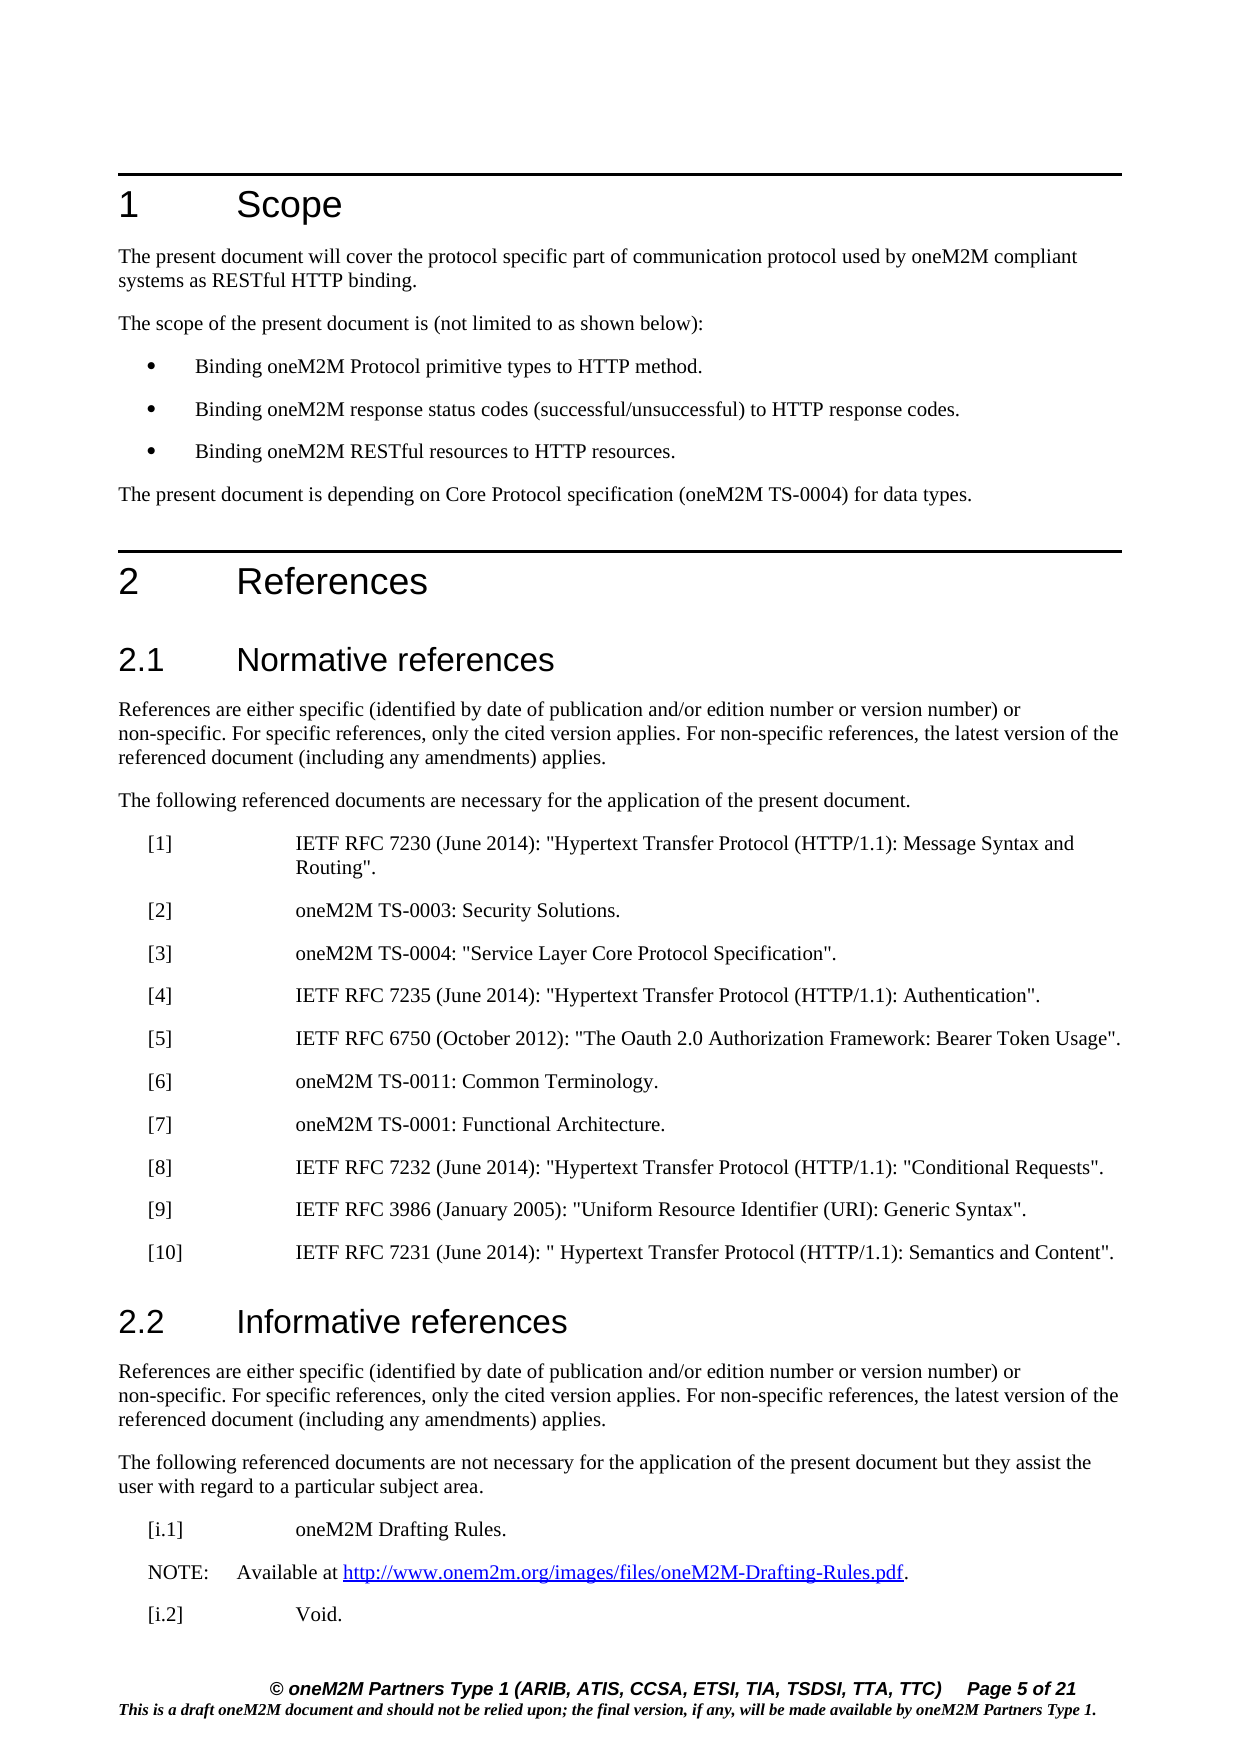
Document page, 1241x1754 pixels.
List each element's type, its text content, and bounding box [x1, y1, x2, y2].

subtitle 2 References [118, 553, 1122, 602]
text [9] IETF RFC 3986 (January 2005): "Uniform Resource Identifier (URI): Generic Syntax". [148, 1197, 1122, 1221]
text [10] IETF RFC 7231 (June 2014): " Hypertext Transfer Protocol (HTTP/1.1): Semantics and Content". [148, 1240, 1122, 1264]
text Binding oneM2M response status codes (successful/unsuccessful) to HTTP response codes. [148, 396, 1122, 421]
text [6] oneM2M TS-0011: Common Terminology. [148, 1069, 1122, 1093]
text The following referenced documents are not necessary for the application of the present document but they assist the user with regard to a particular subject area. [118, 1450, 1122, 1498]
text Binding oneM2M Protocol primitive types to HTTP method. [148, 354, 1122, 378]
text [7] oneM2M TS-0001: Functional Architecture. [148, 1112, 1122, 1136]
text [4] IETF RFC 7235 (June 2014): "Hypertext Transfer Protocol (HTTP/1.1): Authentication". [148, 983, 1122, 1007]
text The scope of the present document is (not limited to as shown below): [118, 311, 1122, 335]
text References are either specific (identified by date of publication and/or edition number or version number) or non-specific. For specific references, only the cited version applies. For non-specific references, the latest version of the referenced document (including any amendments) applies. [118, 1359, 1122, 1431]
text [5] IETF RFC 6750 (October 2012): "The Oauth 2.0 Authorization Framework: Bearer Token Usage". [148, 1026, 1122, 1050]
text The present document will cover the protocol specific part of communication protocol used by oneM2M compliant systems as RESTful HTTP binding. [118, 244, 1122, 292]
text [i.2] Void. [148, 1602, 1122, 1626]
subtitle 2.2 Informative references [118, 1302, 1122, 1340]
text The present document is depending on Core Protocol specification (oneM2M TS-0004) for data types. [118, 482, 1122, 506]
text The following referenced documents are necessary for the application of the present document. [118, 788, 1122, 812]
text Binding oneM2M RESTful resources to HTTP resources. [148, 439, 1122, 463]
text [i.1] oneM2M Drafting Rules. [148, 1517, 1122, 1541]
subtitle 1 Scope [118, 176, 1122, 225]
subtitle 2.1 Normative references [118, 640, 1122, 678]
text NOTE: Available at http://www.onem2m.org/images/files/oneM2M-Drafting-Rules.pdf. [148, 1559, 1122, 1584]
text [2] oneM2M TS-0003: Security Solutions. [148, 898, 1122, 922]
text [3] oneM2M TS-0004: "Service Layer Core Protocol Specification". [148, 941, 1122, 964]
text References are either specific (identified by date of publication and/or edition number or version number) or non-specific. For specific references, only the cited version applies. For non-specific references, the latest version of the referenced document (including any amendments) applies. [118, 697, 1122, 769]
text [1] IETF RFC 7230 (June 2014): "Hypertext Transfer Protocol (HTTP/1.1): Message Syntax and Routing". [148, 831, 1122, 879]
text [8] IETF RFC 7232 (June 2014): "Hypertext Transfer Protocol (HTTP/1.1): "Conditional Requests". [148, 1154, 1122, 1179]
